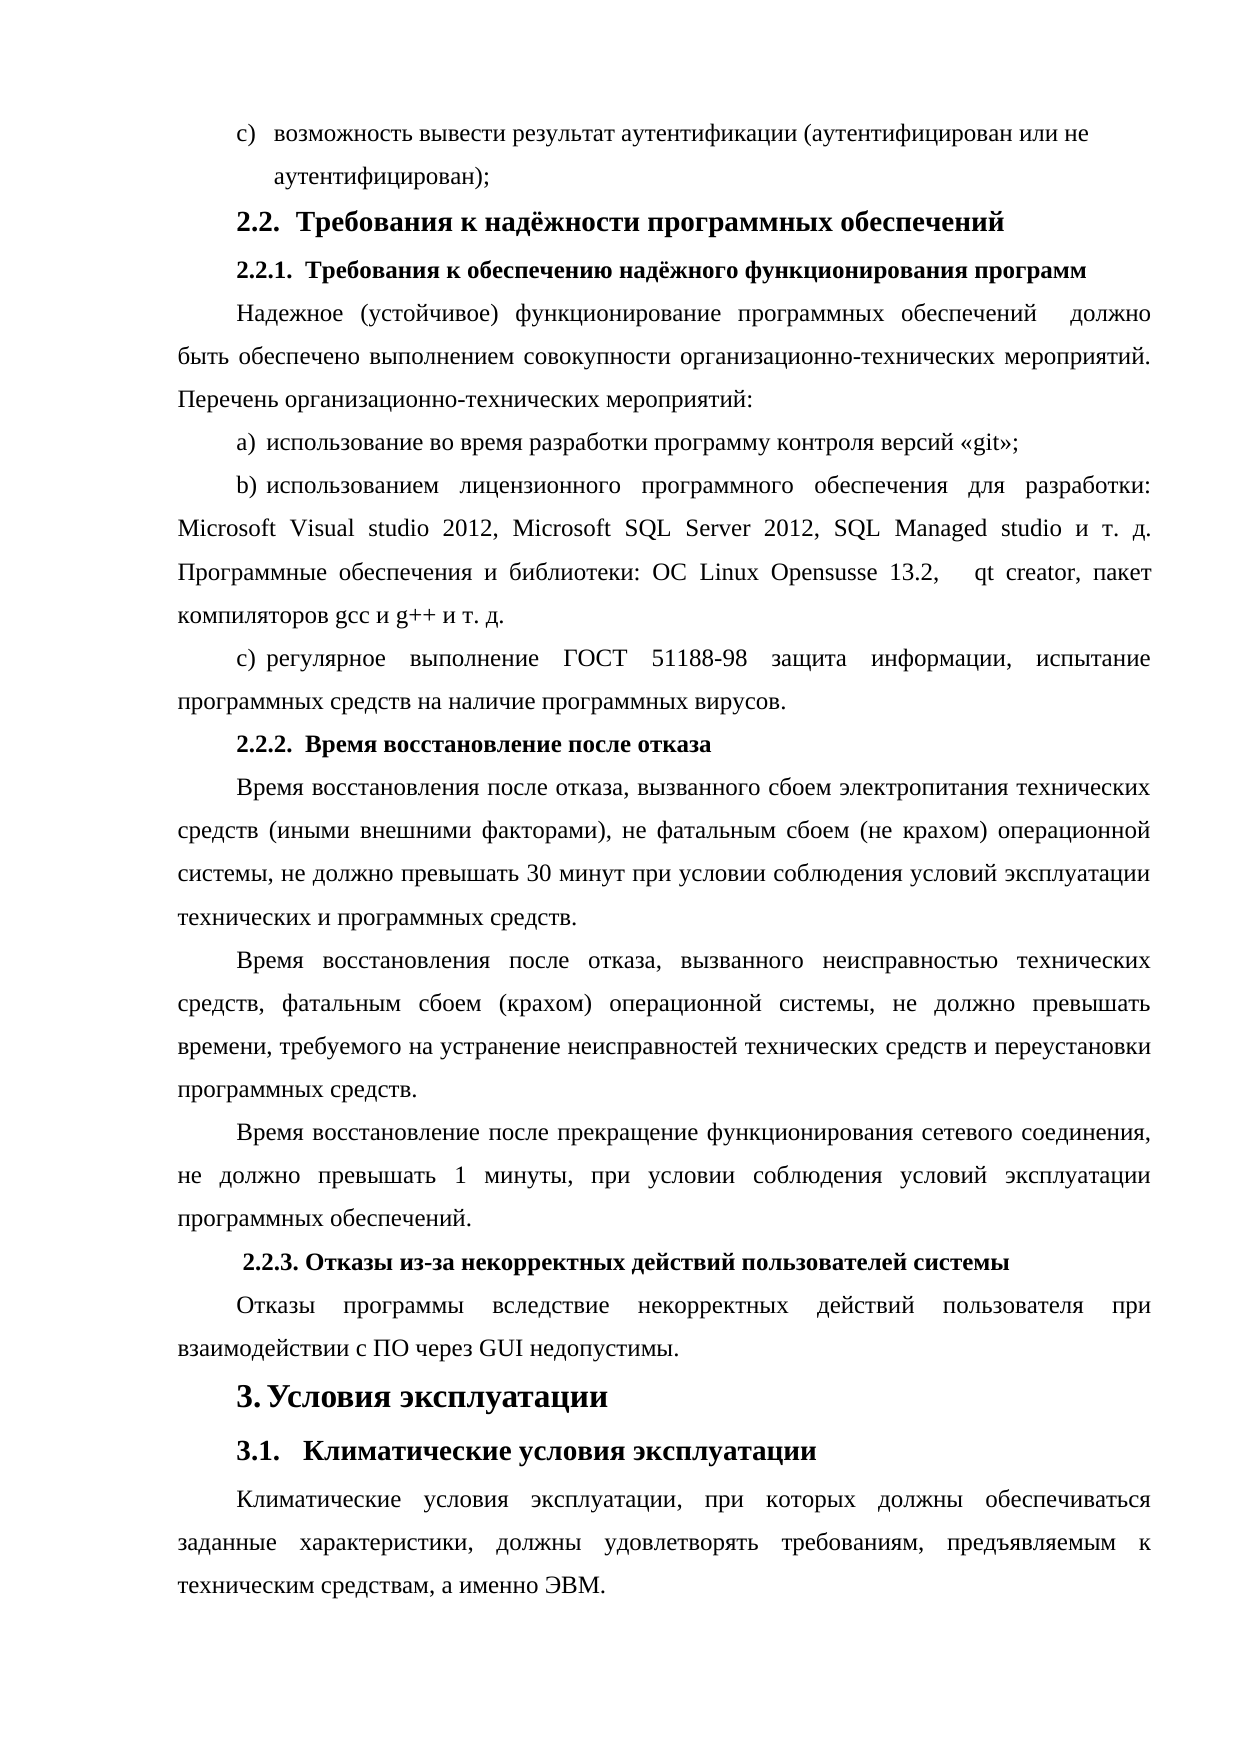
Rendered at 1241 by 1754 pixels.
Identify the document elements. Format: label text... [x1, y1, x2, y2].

subtitle Требования к надёжности программных обеспечений [177, 204, 1152, 238]
subtitle 2.2.1. Требования к обеспечению надёжного функционирования программ [177, 255, 1152, 283]
subtitle Условия эксплуатации [177, 1376, 1152, 1414]
text Надежное (устойчивое) функционирование программных обеспечений должно быть обеспечено выполнением совокупности организационно-технических мероприятий. Перечень организационно-технических мероприятий: [177, 298, 1152, 413]
text Климатические условия эксплуатации, при которых должны обеспечиваться заданные характеристики, должны удовлетворять требованиям, предъявляемым к техническим средствам, а именно ЭВМ. [177, 1484, 1152, 1599]
subtitle 2.2.2. Время восстановление после отказа [177, 729, 1152, 758]
subtitle Климатические условия эксплуатации [177, 1433, 1152, 1467]
text Время восстановление после прекращение функционирования сетевого соединения, не должно превышать 1 минуты, при условии соблюдения условий эксплуатации программных обеспечений. [177, 1117, 1152, 1232]
list использование во время разработки программу контроля версий «git»; [177, 427, 1152, 456]
text Отказы программы вследствие некорректных действий пользователя при взаимодействии с ПО через GUI недопустимы. [177, 1290, 1152, 1362]
text Время восстановления после отказа, вызванного сбоем электропитания технических средств (иными внешними факторами), не фатальным сбоем (не крахом) операционной системы, не должно превышать 30 минут при условии соблюдения условий эксплуатации технических и программных средств. [177, 772, 1152, 930]
list использованием лицензионного программного обеспечения для разработки: Microsoft Visual studio 2012, Microsoft SQL Server 2012, SQL Managed studio и т. д. Программные обеспечения и библиотеки: ОС Linux Opensusse 13.2, qt creator, пакет компиляторов gcc и g++ и т. д. [177, 470, 1152, 628]
list возможность вывести результат аутентификации (аутентифицирован или не аутентифицирован); [236, 118, 1152, 190]
text Время восстановления после отказа, вызванного неисправностью технических средств, фатальным сбоем (крахом) операционной системы, не должно превышать времени, требуемого на устранение неисправностей технических средств и переустановки программных средств. [177, 945, 1152, 1103]
list регулярное выполнение ГОСТ 51188-98 защита информации, испытание программных средств на наличие программных вирусов. [177, 643, 1152, 715]
subtitle 2.2.3. Отказы из-за некорректных действий пользователей системы [177, 1247, 1152, 1275]
